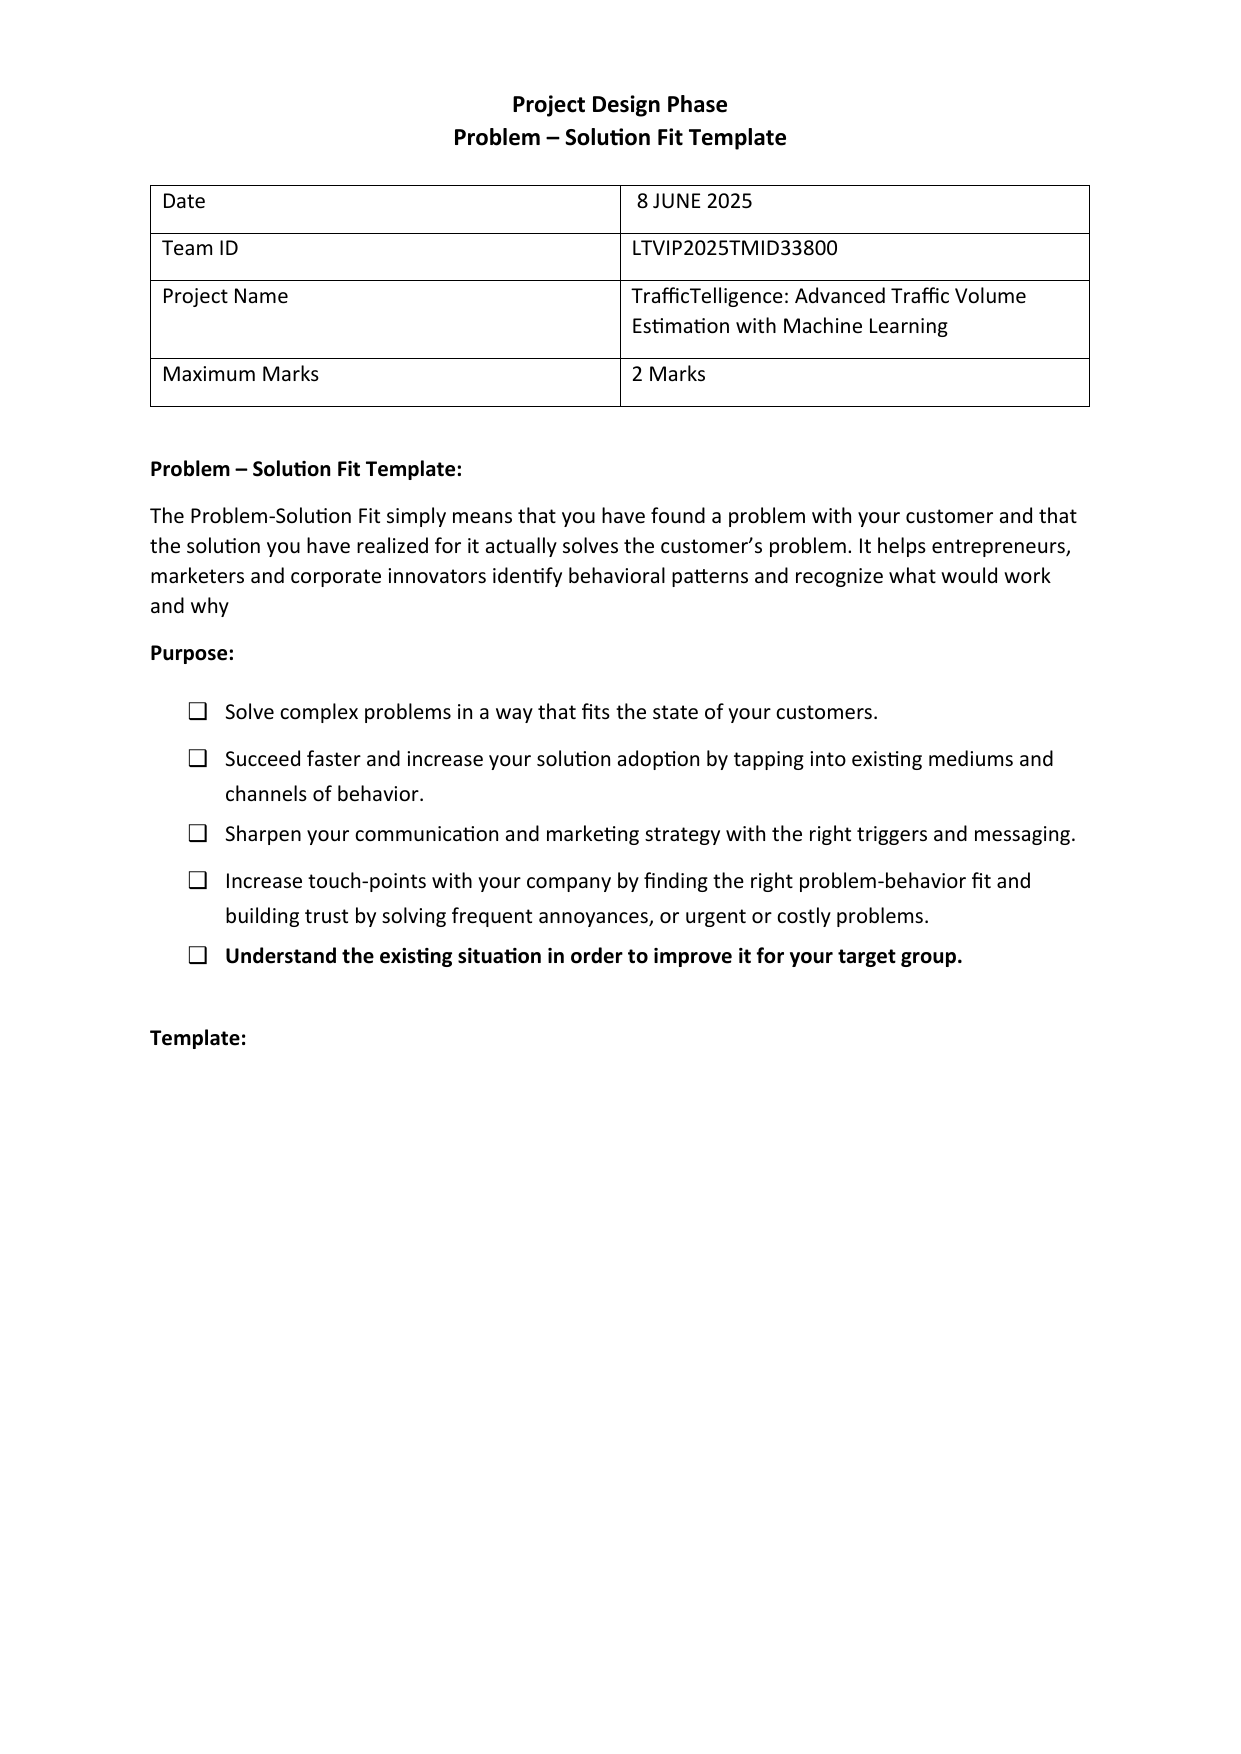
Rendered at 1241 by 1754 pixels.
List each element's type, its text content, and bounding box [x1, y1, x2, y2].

text Problem – Solution Fit Template [150, 122, 1090, 152]
table_cell 2 Marks [621, 359, 1089, 406]
text Project Design Phase [150, 89, 1090, 119]
table_cell Project Name [151, 281, 620, 358]
list Increase touch-points with your company by finding the right problem-behavior fit and building trust by solving frequent annoyances, or urgent or costly problems. [187, 854, 1090, 929]
table_header Date [151, 186, 620, 232]
text Purpose: [150, 638, 1090, 666]
table_header 8 JUNE 2025 [621, 186, 1089, 232]
list Understand the existing situation in order to improve it for your target group. [187, 929, 1090, 976]
list Solve complex problems in a way that fits the state of your customers. [187, 685, 1090, 732]
list Succeed faster and increase your solution adoption by tapping into existing mediums and channels of behavior. [187, 732, 1090, 807]
text The Problem-Solution Fit simply means that you have found a problem with your customer and that the solution you have realized for it actually solves the customer’s problem. It helps entrepreneurs, marketers and corporate innovators identify behavioral patterns and recognize what would work and why [150, 501, 1090, 619]
table_cell LTVIP2025TMID33800 [621, 234, 1089, 280]
list Sharpen your communication and marketing strategy with the right triggers and messaging. [187, 807, 1090, 854]
text Problem – Solution Fit Template: [150, 454, 1090, 482]
table_cell Team ID [151, 234, 620, 280]
table_cell TrafficTelligence: Advanced Traffic Volume Estimation with Machine Learning [621, 281, 1089, 358]
table_cell Maximum Marks [151, 359, 620, 406]
text Template: [150, 1023, 1090, 1051]
